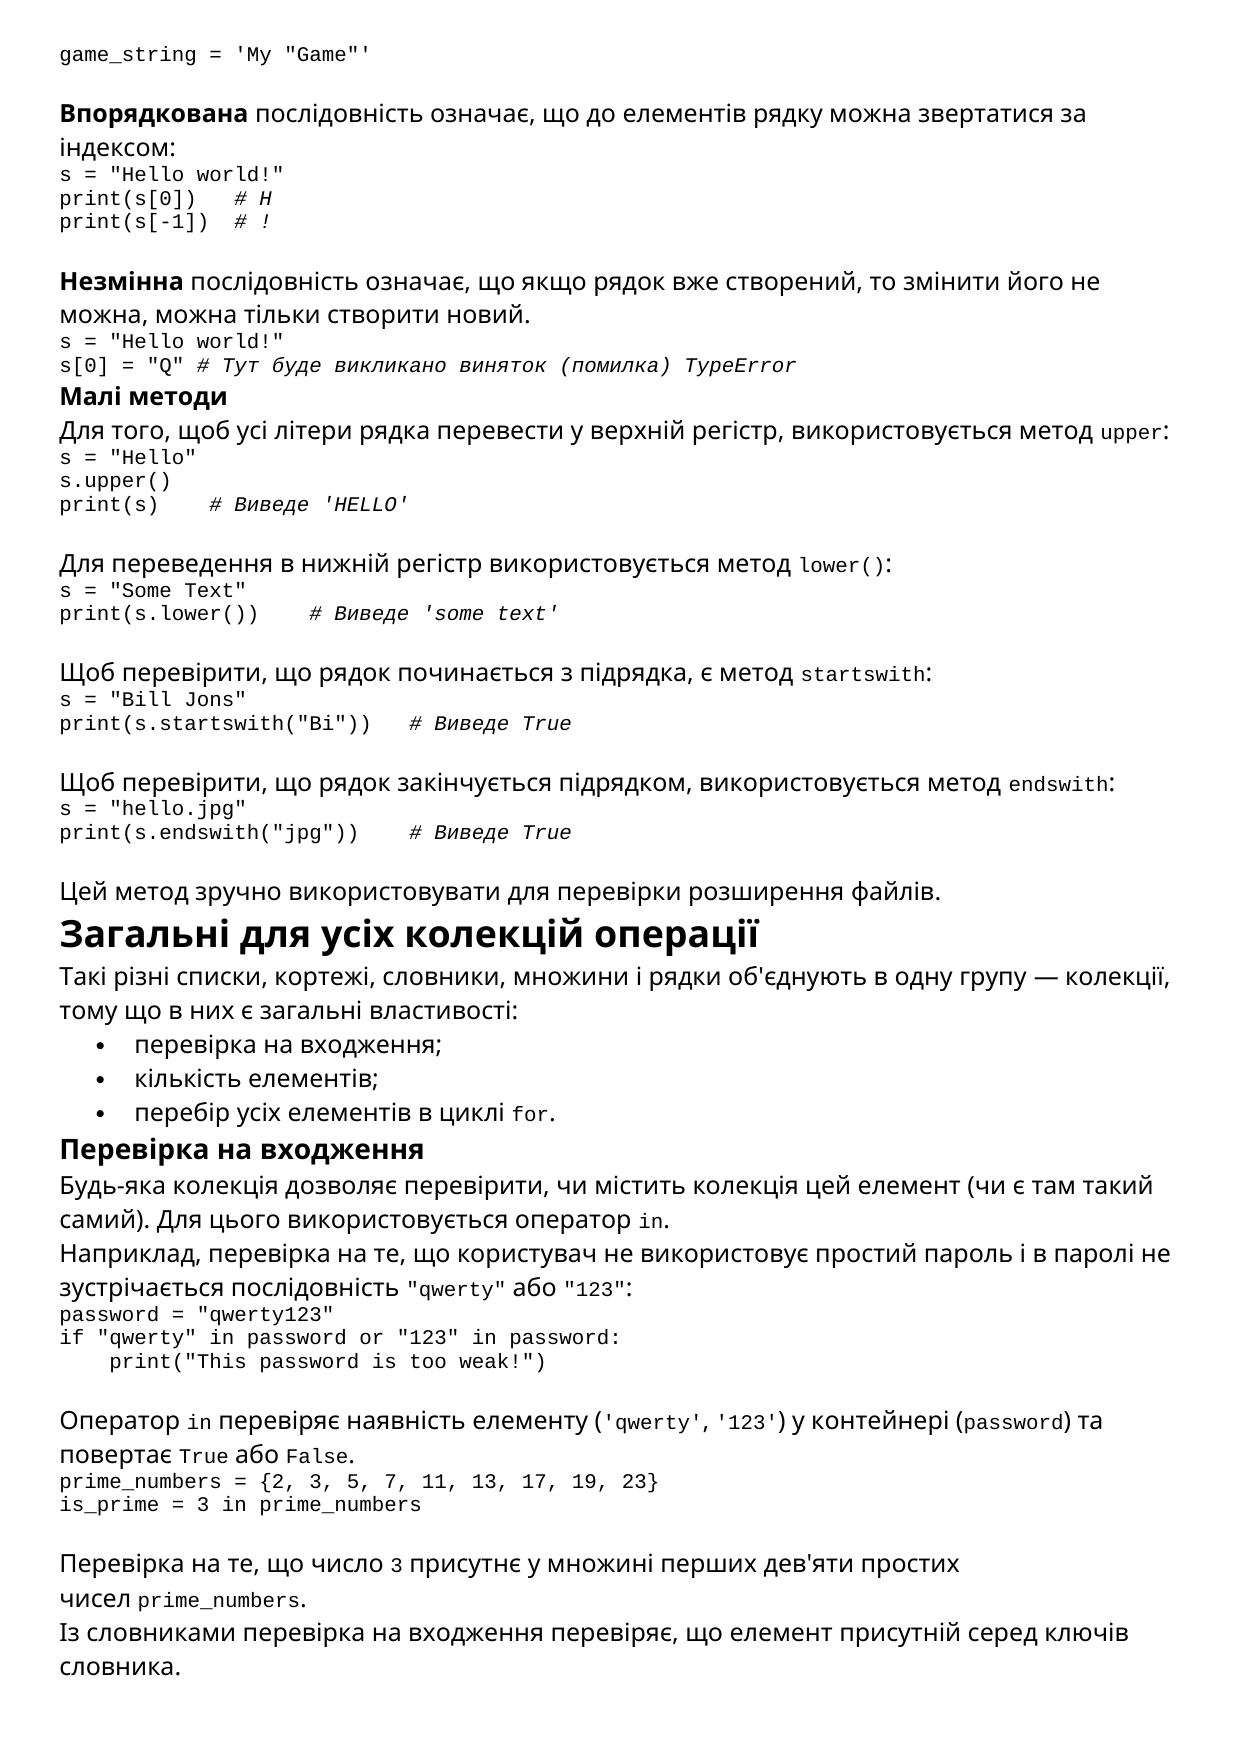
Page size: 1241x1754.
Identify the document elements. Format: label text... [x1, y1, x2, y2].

text Перевірка на те, що число 3 присутнє у множині перших дев'яти простих чисел prime_numbers. [59, 1546, 1196, 1614]
list перебір усіх елементів в циклі for. [97, 1095, 1196, 1129]
text Для переведення в нижній регістр використовується метод lower(): [59, 546, 1196, 580]
text s = "Some Text" print(s.lower()) # Виведе 'some text' [59, 580, 1196, 655]
list кількість елементів; [97, 1061, 1196, 1095]
text Щоб перевірити, що рядок починається з підрядка, є метод startswith: [59, 655, 1196, 689]
text s = "hello.jpg" print(s.endswith("jpg")) # Виведе True [59, 798, 1196, 874]
text game_string = 'My "Game"' [59, 44, 1196, 96]
text Загальні для усіх колекцій операції​ [59, 908, 1196, 959]
text Для того, щоб усі літери рядка перевести у верхній регістр, використовується метод upper: [59, 413, 1196, 447]
text s = "Hello world!" print(s[0]) # H print(s[-1]) # ! [59, 164, 1196, 263]
text password = "qwerty123" if "qwerty" in password or "123" in password: print("This password is too weak!") [59, 1304, 1196, 1403]
text Перевірка на входження​ [59, 1129, 1196, 1167]
text s = "Bill Jons" print(s.startswith("Bi")) # Виведе True [59, 689, 1196, 764]
text s = "Hello world!" s[0] = "Q" # Тут буде викликано виняток (помилка) TypeError Малі методи [59, 331, 1196, 413]
text Наприклад, перевірка на те, що користувач не використовує простий пароль і в паролі не зустрічається послідовність "qwerty" або "123": [59, 1236, 1196, 1304]
text Із словниками перевірка на входження перевіряє, що елемент присутній серед ключів словника. [59, 1614, 1196, 1682]
text Будь-яка колекція дозволяє перевірити, чи містить колекція цей елемент (чи є там такий самий). Для цього використовується оператор in. [59, 1167, 1196, 1236]
text s = "Hello" s.upper() print(s) # Виведе 'HELLO' [59, 447, 1196, 546]
text Щоб перевірити, що рядок закінчується підрядком, використовується метод endswith: [59, 764, 1196, 798]
list перевірка на входження; [97, 1027, 1196, 1061]
text prime_numbers = {2, 3, 5, 7, 11, 13, 17, 19, 23} is_prime = 3 in prime_numbers [59, 1471, 1196, 1546]
text Оператор in перевіряє наявність елементу ('qwerty', '123') у контейнері (password) та повертає True або False. [59, 1403, 1196, 1471]
text Цей метод зручно використовувати для перевірки розширення файлів. [59, 874, 1196, 908]
text Незмінна послідовність означає, що якщо рядок вже створений, то змінити його не можна, можна тільки створити новий. [59, 263, 1196, 331]
text Такі різні списки, кортежі, словники, множини і рядки об'єднують в одну групу — колекції, тому що в них є загальні властивості: [59, 959, 1196, 1027]
text Впорядкована послідовність означає, що до елементів рядку можна звертатися за індексом: [59, 96, 1196, 164]
